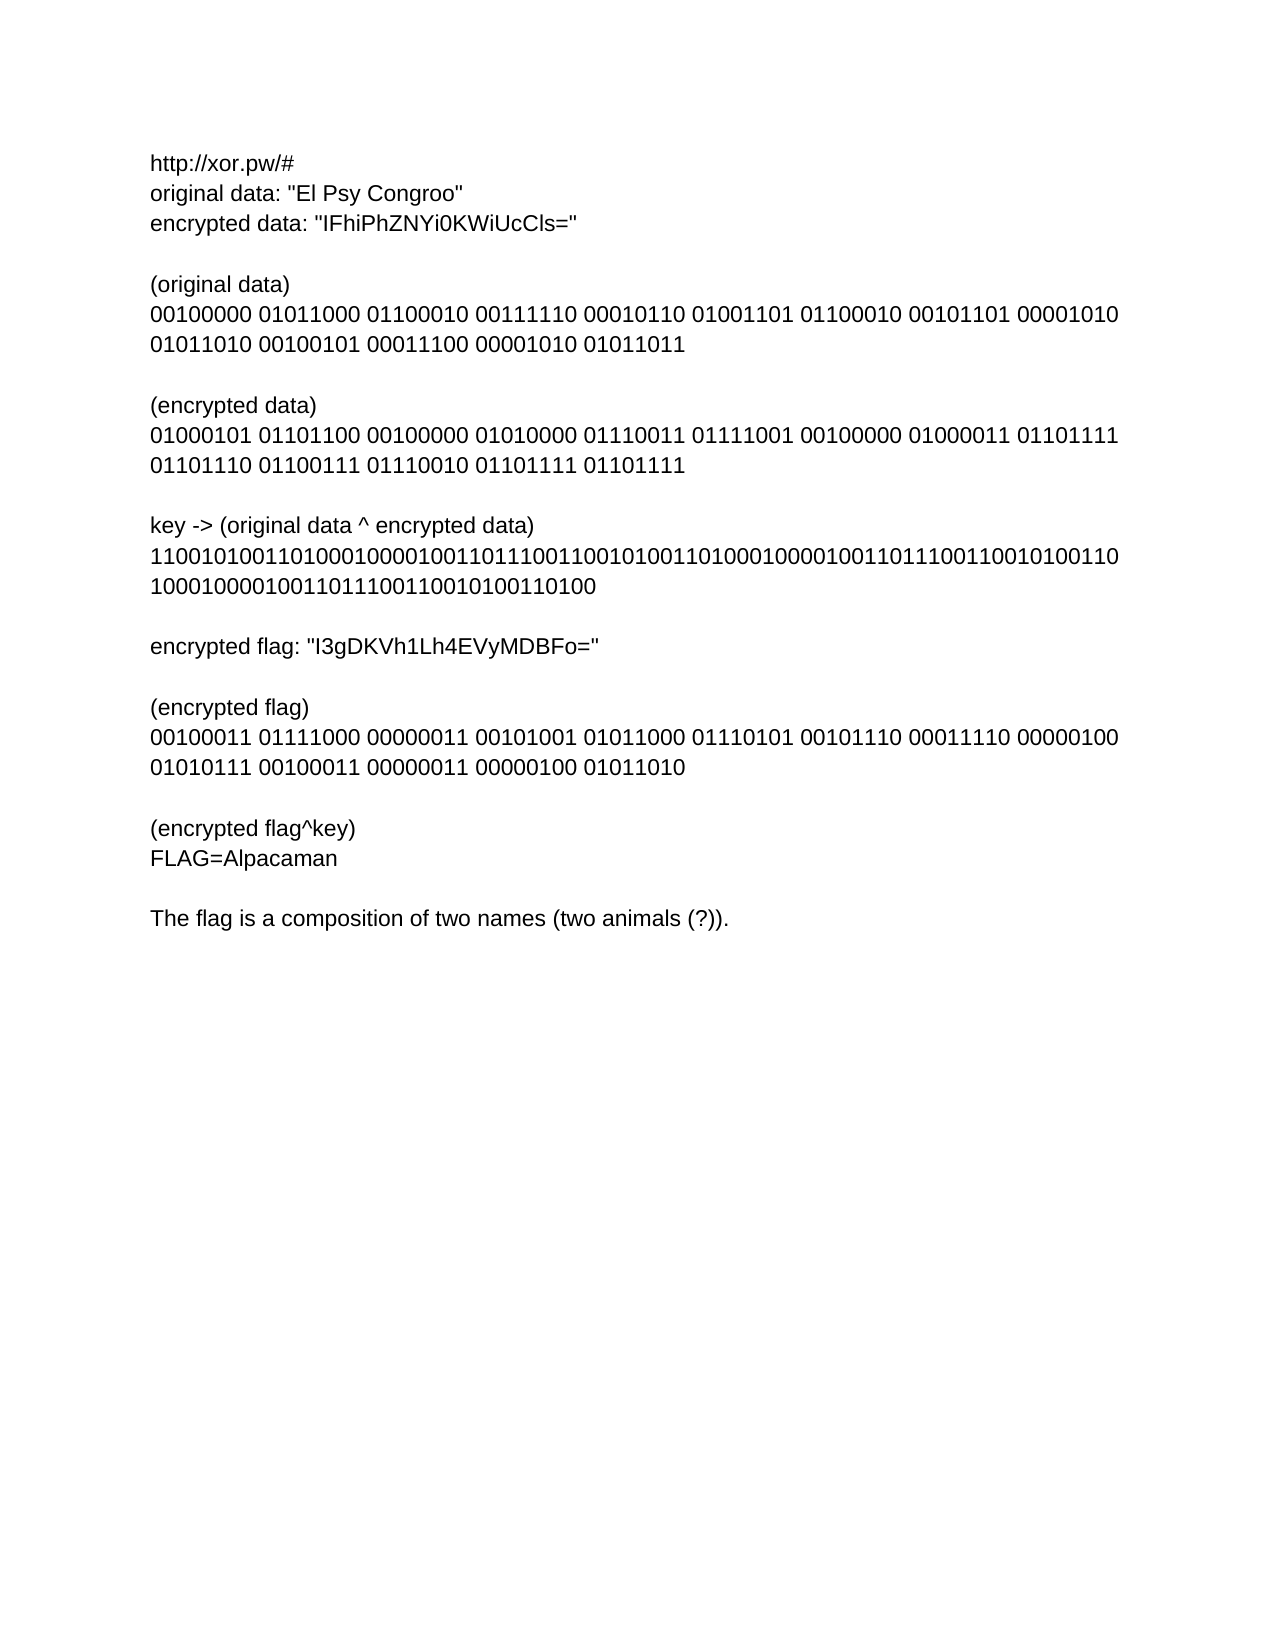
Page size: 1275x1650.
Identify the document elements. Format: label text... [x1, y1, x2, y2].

text 01000101 01101100 00100000 01010000 01110011 01111001 00100000 01000011 01101111 01101110 01100111 01110010 01101111 01101111 [150, 422, 1125, 478]
text key -> (original data ^ encrypted data) [150, 512, 1125, 539]
text (encrypted flag) [150, 694, 1125, 720]
text original data: "El Psy Congroo" [150, 180, 1125, 207]
text FLAG=Alpacaman [150, 845, 1125, 871]
text (encrypted data) [150, 392, 1125, 418]
text The flag is a composition of two names (two animals (?)). [150, 905, 1125, 932]
text 00100000 01011000 01100010 00111110 00010110 01001101 01100010 00101101 00001010 01011010 00100101 00011100 00001010 01011011 [150, 301, 1125, 358]
text http://xor.pw/# [150, 150, 1125, 176]
text (original data) [150, 271, 1125, 297]
text 110010100110100010000100110111001100101001101000100001001101110011001010011010001000010011011100110010100110100 [150, 543, 1125, 599]
text encrypted data: "IFhiPhZNYi0KWiUcCls=" [150, 210, 1125, 237]
text encrypted flag: "I3gDKVh1Lh4EVyMDBFo=" [150, 633, 1125, 660]
text (encrypted flag^key) [150, 814, 1125, 841]
text 00100011 01111000 00000011 00101001 01011000 01110101 00101110 00011110 00000100 01010111 00100011 00000011 00000100 01011010 [150, 724, 1125, 781]
